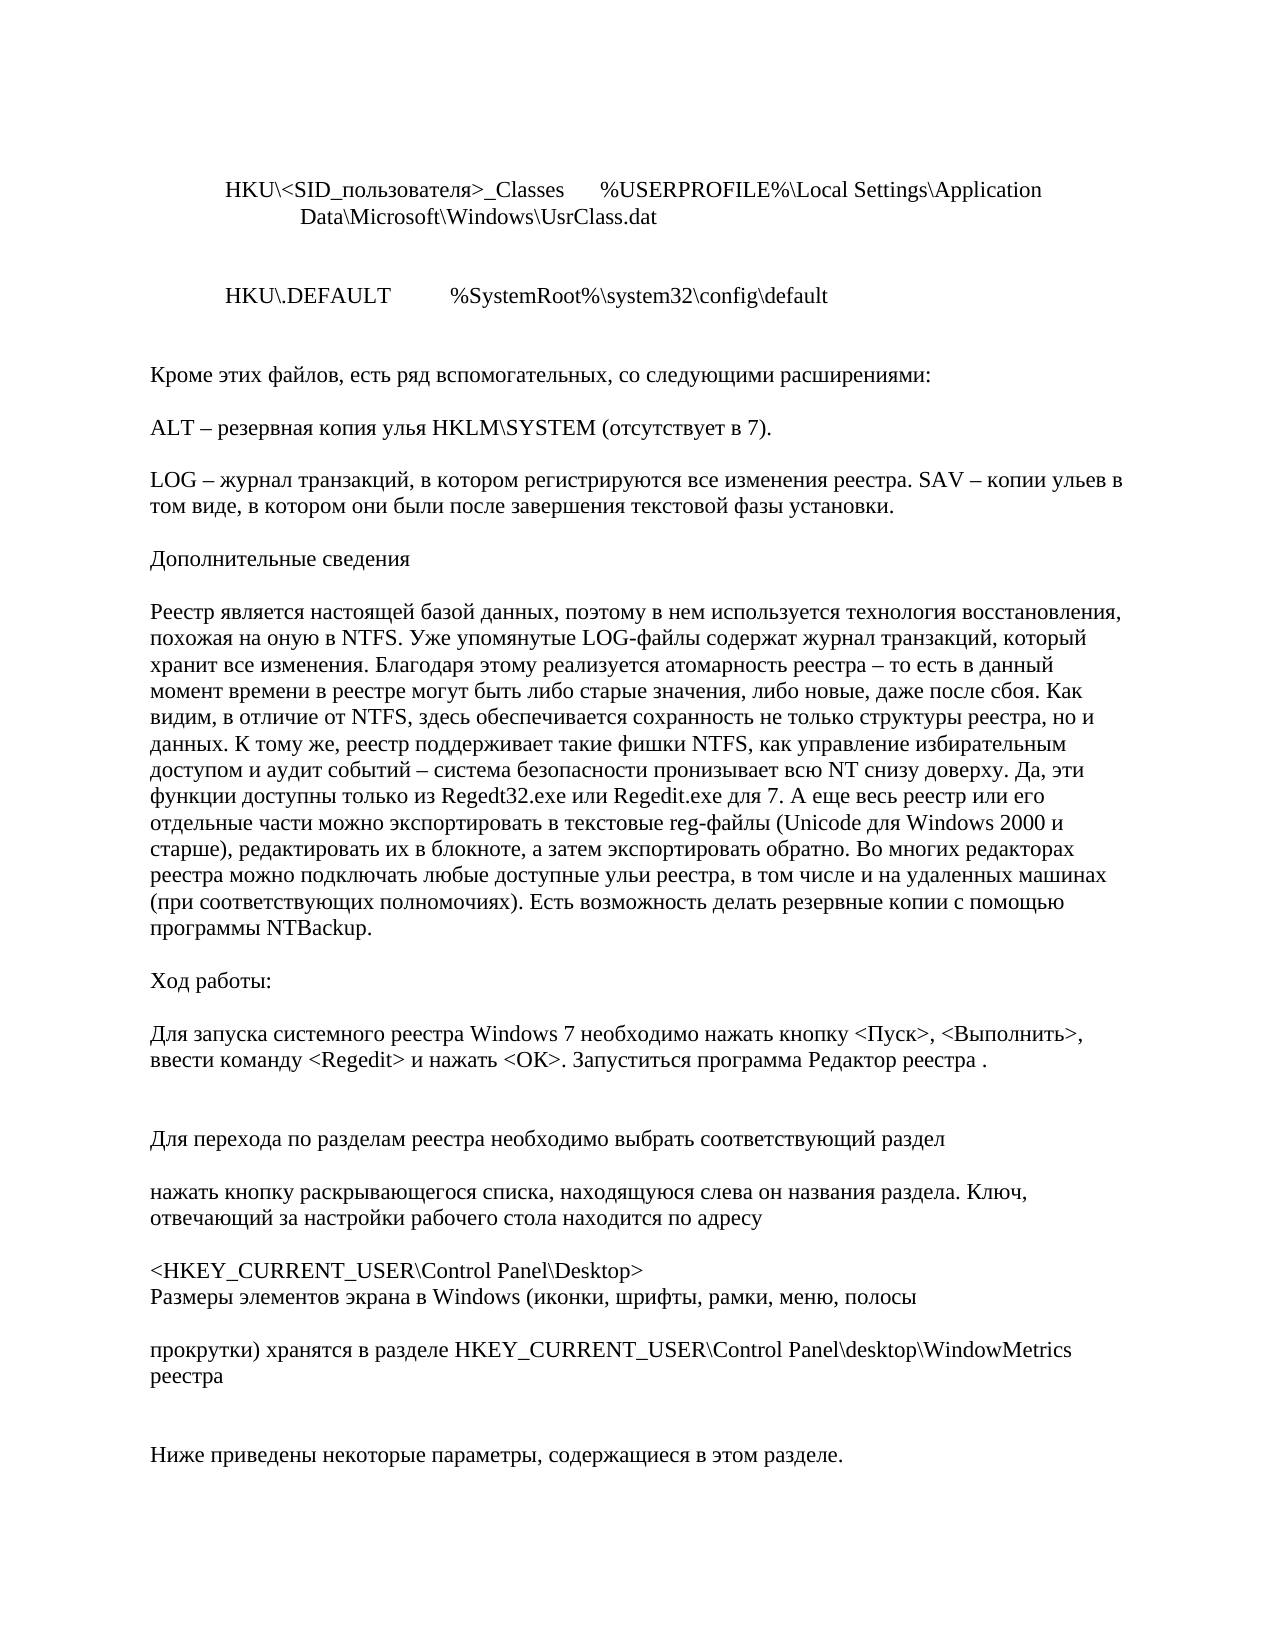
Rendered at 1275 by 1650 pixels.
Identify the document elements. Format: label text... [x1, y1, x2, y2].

text нажать кнопку раскрывающегося списка, находящуюся слева он названия раздела. Ключ, отвечающий за настройки рабочего стола находится по адресу [150, 1178, 1125, 1231]
text Ниже приведены некоторые параметры, содержащиеся в этом разделе. [150, 1441, 1125, 1468]
text <HKEY_CURRENT_USER\Control Panel\Desktop> [150, 1257, 1125, 1283]
text ALT – резервная копия улья HKLM\SYSTEM (отсутствует в 7). [150, 413, 1125, 440]
text прокрутки) хранятся в разделе HKEY_CURRENT_USER\Control Panel\desktop\WindowMetrics реестра [150, 1336, 1125, 1389]
text Ход работы: [150, 967, 1125, 993]
text Размеры элементов экрана в Windows (иконки, шрифты, рамки, меню, полосы [150, 1283, 1125, 1309]
text Реестр является настоящей базой данных, поэтому в нем используется технология восстановления, похожая на оную в NTFS. Уже упомянутые LOG-файлы содержат журнал транзакций, который хранит все изменения. Благодаря этому реализуется атомарность реестра – то есть в данный момент времени в реестре могут быть либо старые значения, либо новые, даже после сбоя. Как видим, в отличие от NTFS, здесь обеспечивается сохранность не только структуры реестра, но и данных. К тому же, реестр поддерживает такие фишки NTFS, как управление избирательным доступом и аудит событий – система безопасности пронизывает всю NT снизу доверху. Да, эти функции доступны только из Regedt32.exe или Regedit.exe для 7. А еще весь реестр или его отдельные части можно экспортировать в текстовые reg-файлы (Unicode для Windows 2000 и старше), редактировать их в блокноте, а затем экспортировать обратно. Во многих редакторах реестра можно подключать любые доступные ульи реестра, в том числе и на удаленных машинах (при соответствующих полномочиях). Есть возможность делать резервные копии с помощью программы NTBackup. [150, 598, 1125, 941]
text LOG – журнал транзакций, в котором регистрируются все изменения реестра. SAV – копии ульев в том виде, в котором они были после завершения текстовой фазы установки. [150, 466, 1125, 519]
text Дополнительные сведения [150, 545, 1125, 572]
text HKU\<SID_пользователя>_Classes %USERPROFILE%\Local Settings\Application [150, 176, 1125, 203]
text HKU\.DEFAULT %SystemRoot%\system32\config\default [150, 282, 1125, 308]
text Кроме этих файлов, есть ряд вспомогательных, со следующими расширениями: [150, 361, 1125, 387]
text Для запуска системного реестра Windows 7 необходимо нажать кнопку <Пуск>, <Выполнить>, ввести команду <Regedit> и нажать <ОК>. Запуститься программа Редактор реестра . [150, 1020, 1125, 1072]
text Data\Microsoft\Windows\UsrClass.dat [150, 203, 1125, 229]
text Для перехода по разделам реестра необходимо выбрать соответствующий раздел [150, 1125, 1125, 1151]
